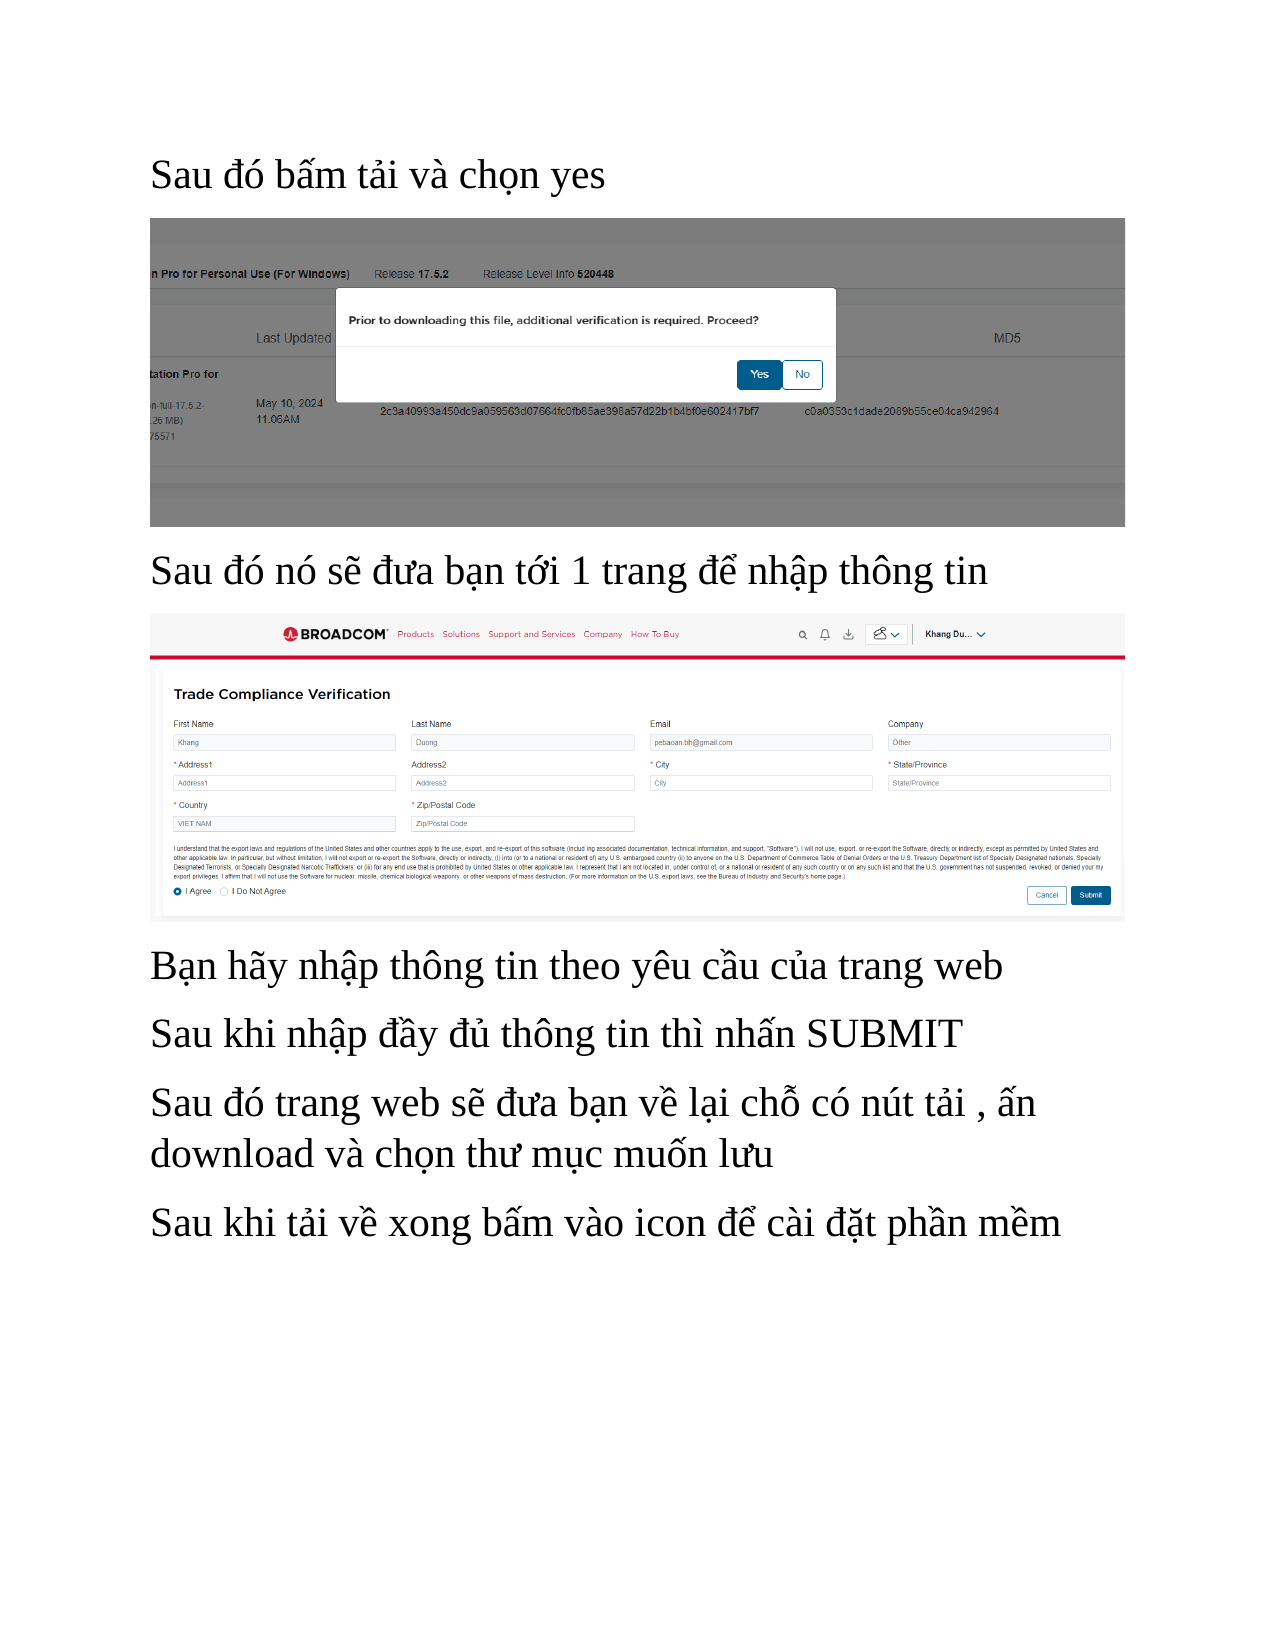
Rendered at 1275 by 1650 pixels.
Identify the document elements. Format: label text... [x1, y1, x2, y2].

text Sau đó bấm tải và chọn yes [150, 150, 1125, 198]
text Sau khi tải về xong bấm vào icon để cài đặt phần mềm [150, 1197, 1125, 1245]
text Sau đó nó sẽ đưa bạn tới 1 trang để nhập thông tin [150, 546, 1125, 593]
text Bạn hãy nhập thông tin theo yêu cầu của trang web [150, 940, 1125, 988]
text Sau khi nhập đầy đủ thông tin thì nhấn SUBMIT [150, 1009, 1125, 1057]
text Sau đó trang web sẽ đưa bạn về lại chỗ có nút tải , ấn download và chọn thư mục muốn lưu [150, 1077, 1125, 1177]
picture [150, 218, 1125, 527]
picture [150, 613, 1125, 922]
